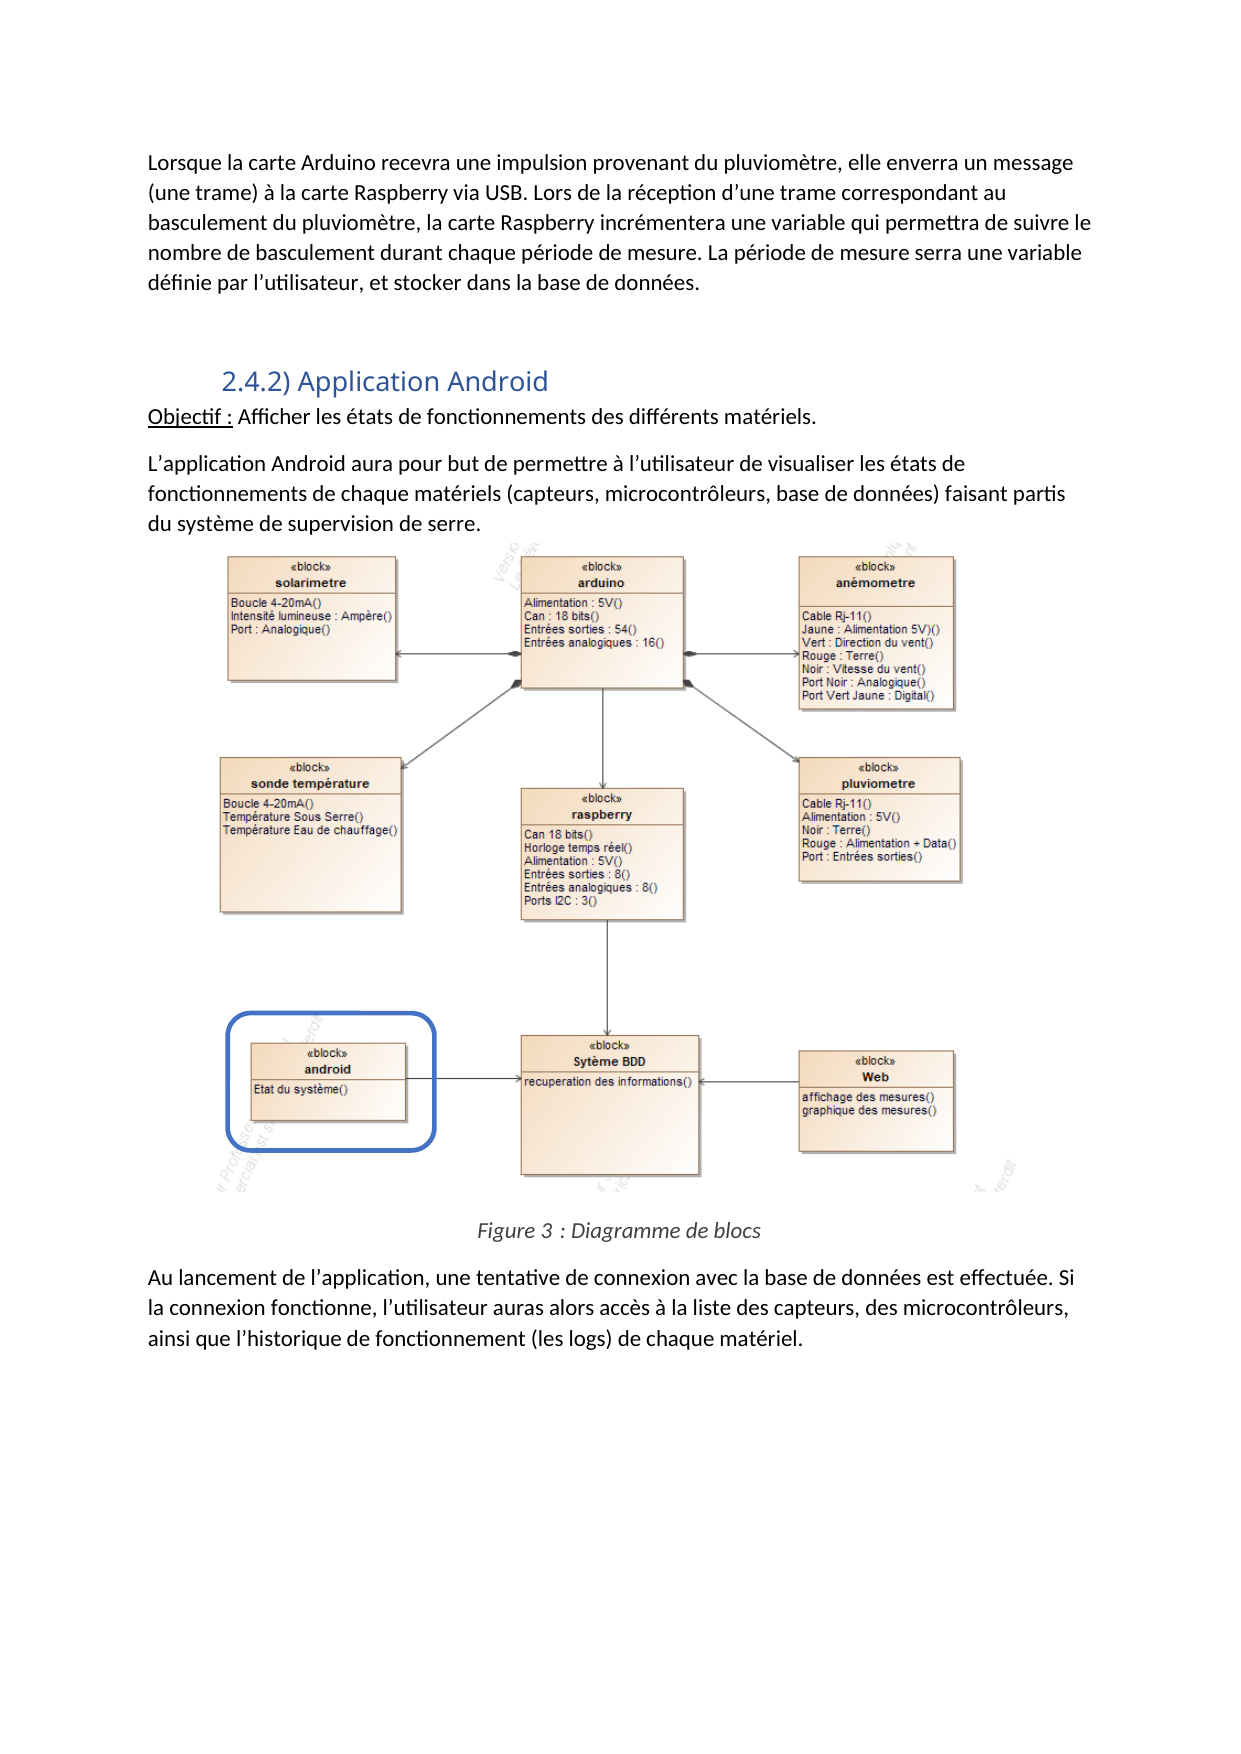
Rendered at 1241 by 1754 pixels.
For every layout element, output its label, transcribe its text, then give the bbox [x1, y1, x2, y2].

text Objectif : Afficher les états de fonctionnements des différents matériels. [148, 402, 1093, 430]
picture [147, 543, 1093, 1192]
text Figure 3 : Diagramme de blocs [238, 1192, 1003, 1244]
text Lorsque la carte Arduino recevra une impulsion provenant du pluviomètre, elle enverra un message (une trame) à la carte Raspberry via USB. Lors de la réception d’une trame correspondant au basculement du pluviomètre, la carte Raspberry incrémentera une variable qui permettra de suivre le nombre de basculement durant chaque période de mesure. La période de mesure serra une variable définie par l’utilisateur, et stocker dans la base de données. [148, 148, 1093, 296]
text L’application Android aura pour but de permettre à l’utilisateur de visualiser les états de fonctionnements de chaque matériels (capteurs, microcontrôleurs, base de données) faisant partis du système de supervision de serre. [148, 449, 1093, 537]
text Au lancement de l’application, une tentative de connexion avec la base de données est effectuée. Si la connexion fonctionne, l’utilisateur auras alors accès à la liste des capteurs, des microcontrôleurs, ainsi que l’historique de fonctionnement (les logs) de chaque matériel. [148, 1263, 1093, 1352]
subtitle 2.4.2) Application Android [148, 362, 1093, 399]
